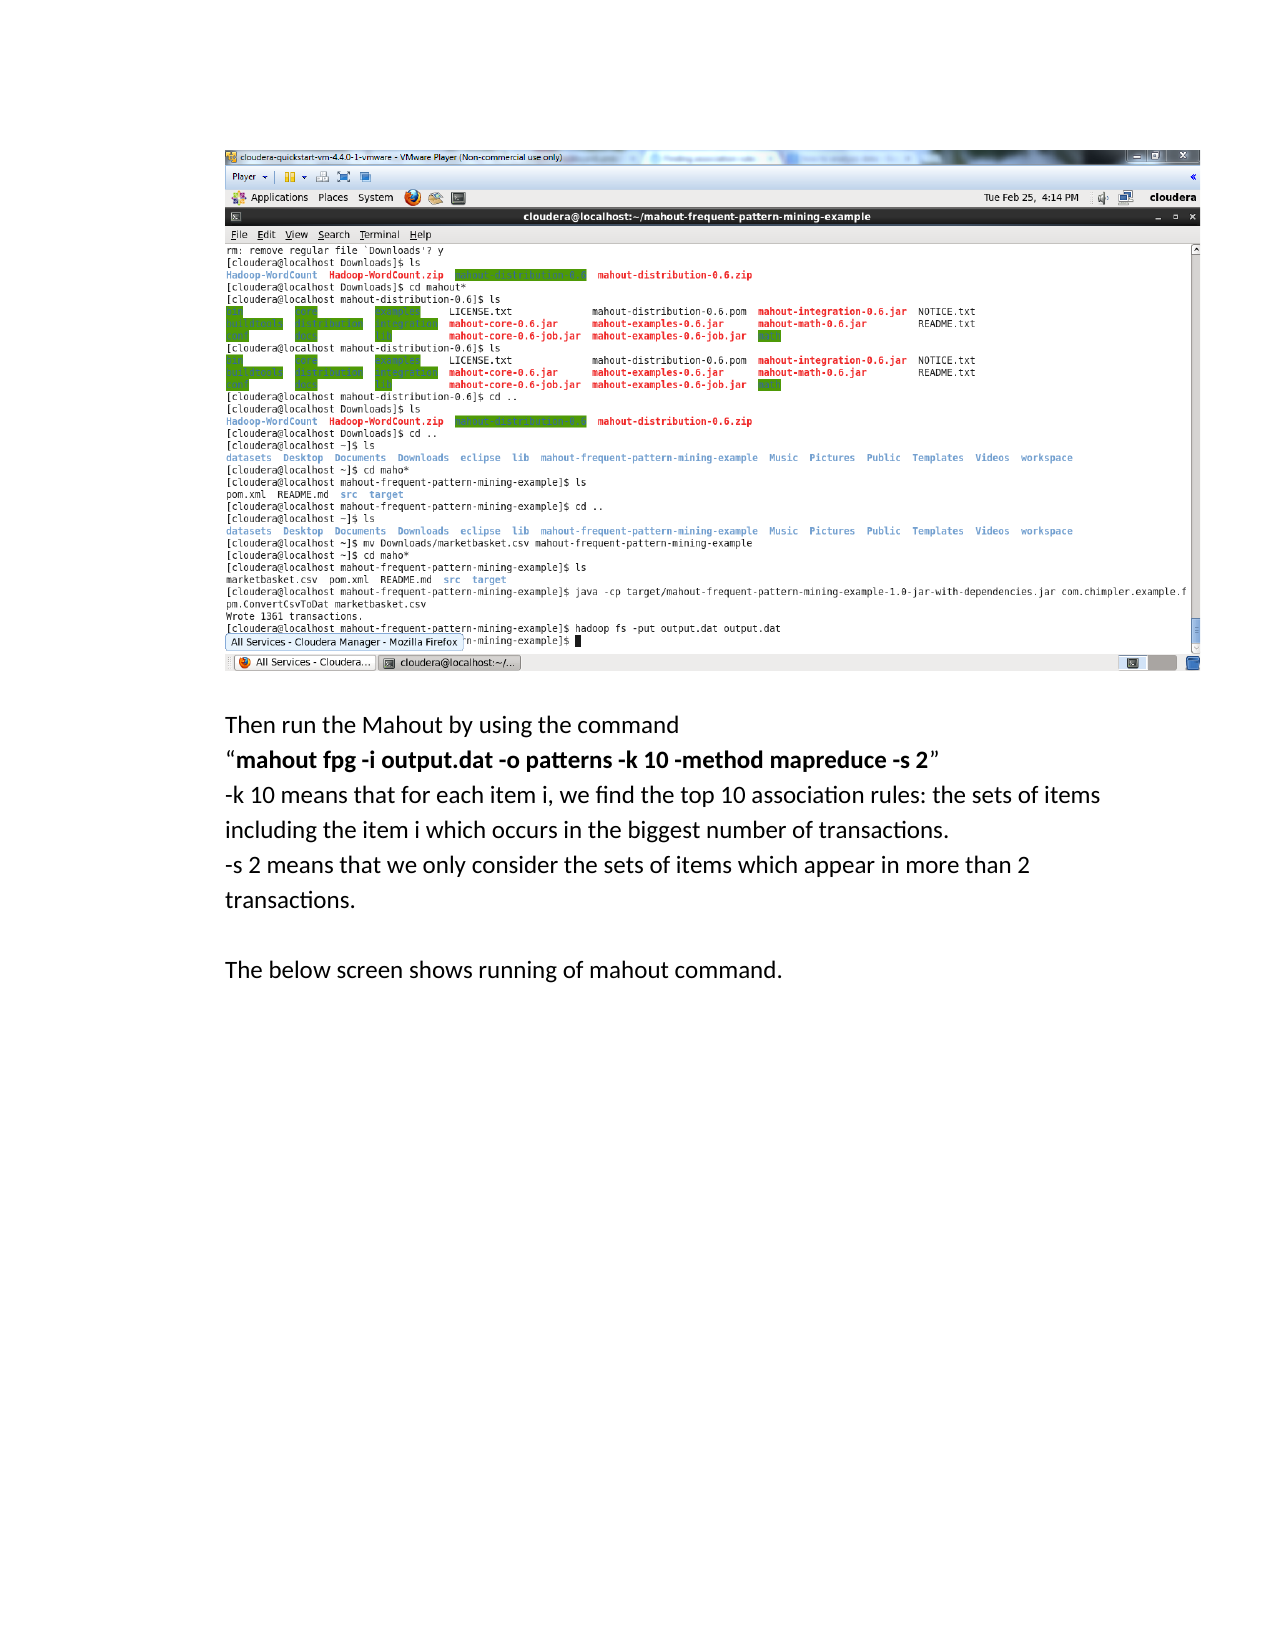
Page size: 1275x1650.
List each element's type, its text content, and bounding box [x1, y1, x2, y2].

list The below screen shows running of mahout command. [225, 954, 1125, 985]
list -s 2 means that we only consider the sets of items which appear in more than 2 transactions. [225, 849, 1125, 915]
list Then run the Mahout by using the command [225, 709, 1125, 740]
list “mahout fpg -i output.dat -o patterns -k 10 -method mapreduce -s 2” [225, 744, 1125, 775]
list -k 10 means that for each item i, we find the top 10 association rules: the sets of items including the item i which occurs in the biggest number of transactions. [225, 779, 1125, 845]
picture [225, 150, 1200, 671]
